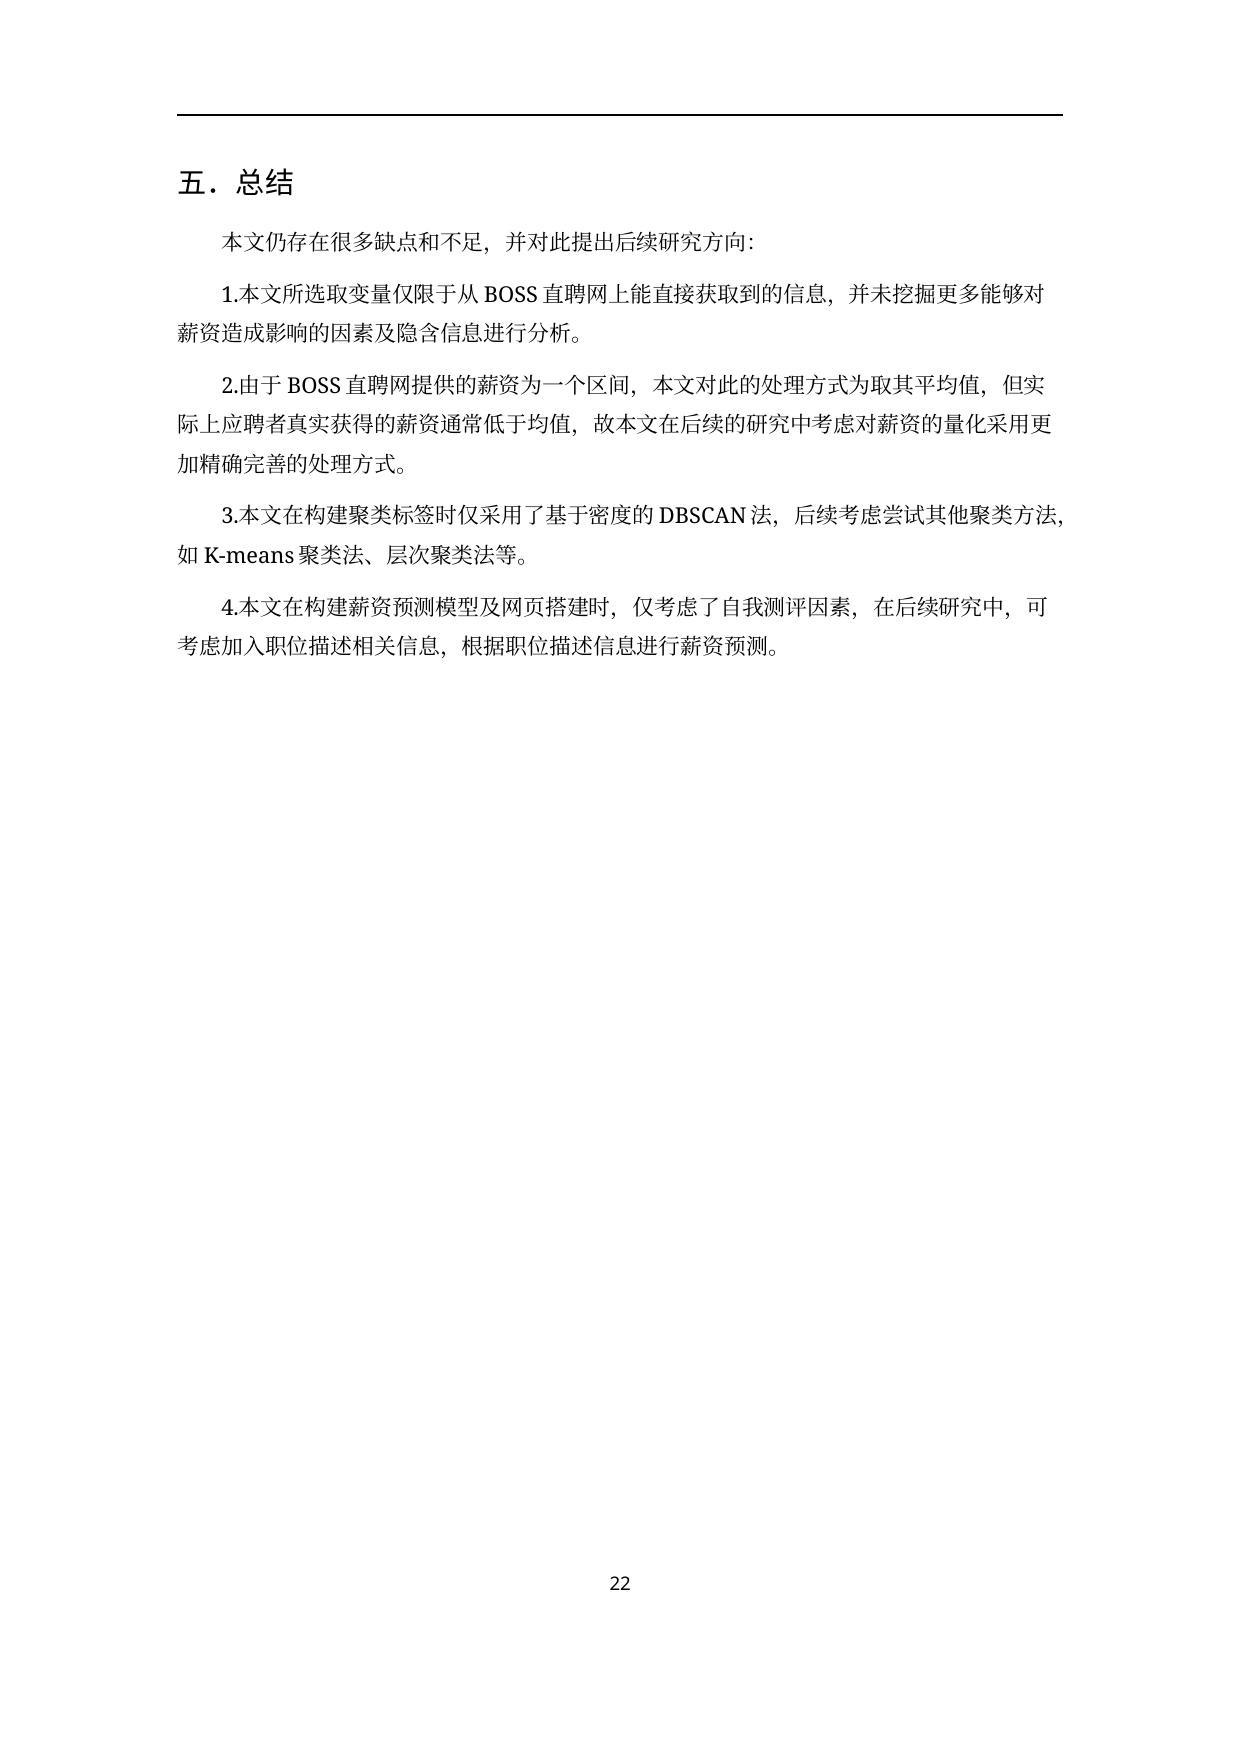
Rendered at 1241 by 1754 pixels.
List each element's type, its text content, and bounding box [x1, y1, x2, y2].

text 3.本文在构建聚类标签时仅采用了基于密度的DBSCAN法，后续考虑尝试其他聚类方法，如K-means聚类法、层次聚类法等。 [177, 499, 1063, 569]
text 1.本文所选取变量仅限于从BOSS直聘网上能直接获取到的信息，并未挖掘更多能够对薪资造成影响的因素及隐含信息进行分析。 [177, 277, 1063, 348]
text 4.本文在构建薪资预测模型及网页搭建时，仅考虑了自我测评因素，在后续研究中，可考虑加入职位描述相关信息，根据职位描述信息进行薪资预测。 [177, 590, 1063, 661]
text 本文仍存在很多缺点和不足，并对此提出后续研究方向： [177, 225, 1063, 257]
text 2.由于BOSS直聘网提供的薪资为一个区间，本文对此的处理方式为取其平均值，但实际上应聘者真实获得的薪资通常低于均值，故本文在后续的研究中考虑对薪资的量化采用更加精确完善的处理方式。 [177, 368, 1063, 478]
text 五．总结 [177, 160, 1063, 202]
